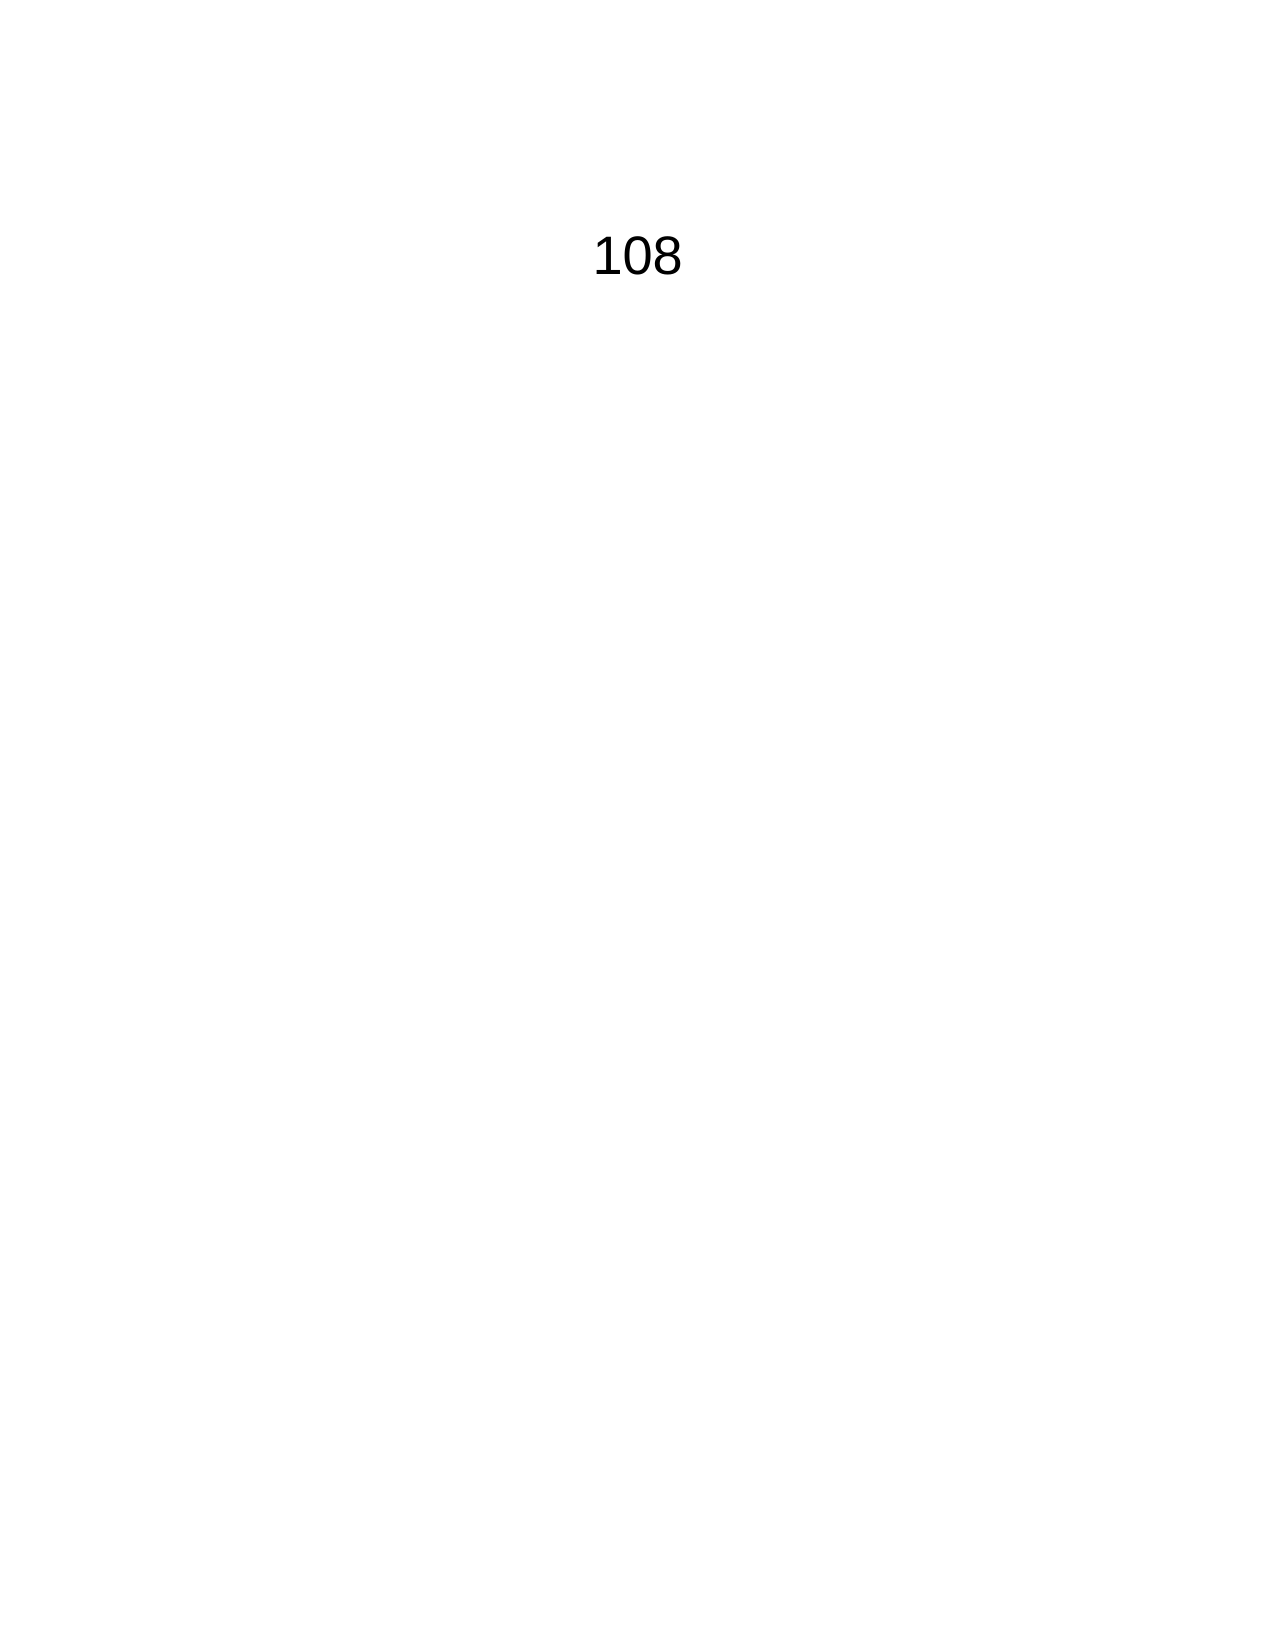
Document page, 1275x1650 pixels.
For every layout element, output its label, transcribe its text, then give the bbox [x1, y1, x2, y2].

text 108 [150, 223, 1125, 286]
